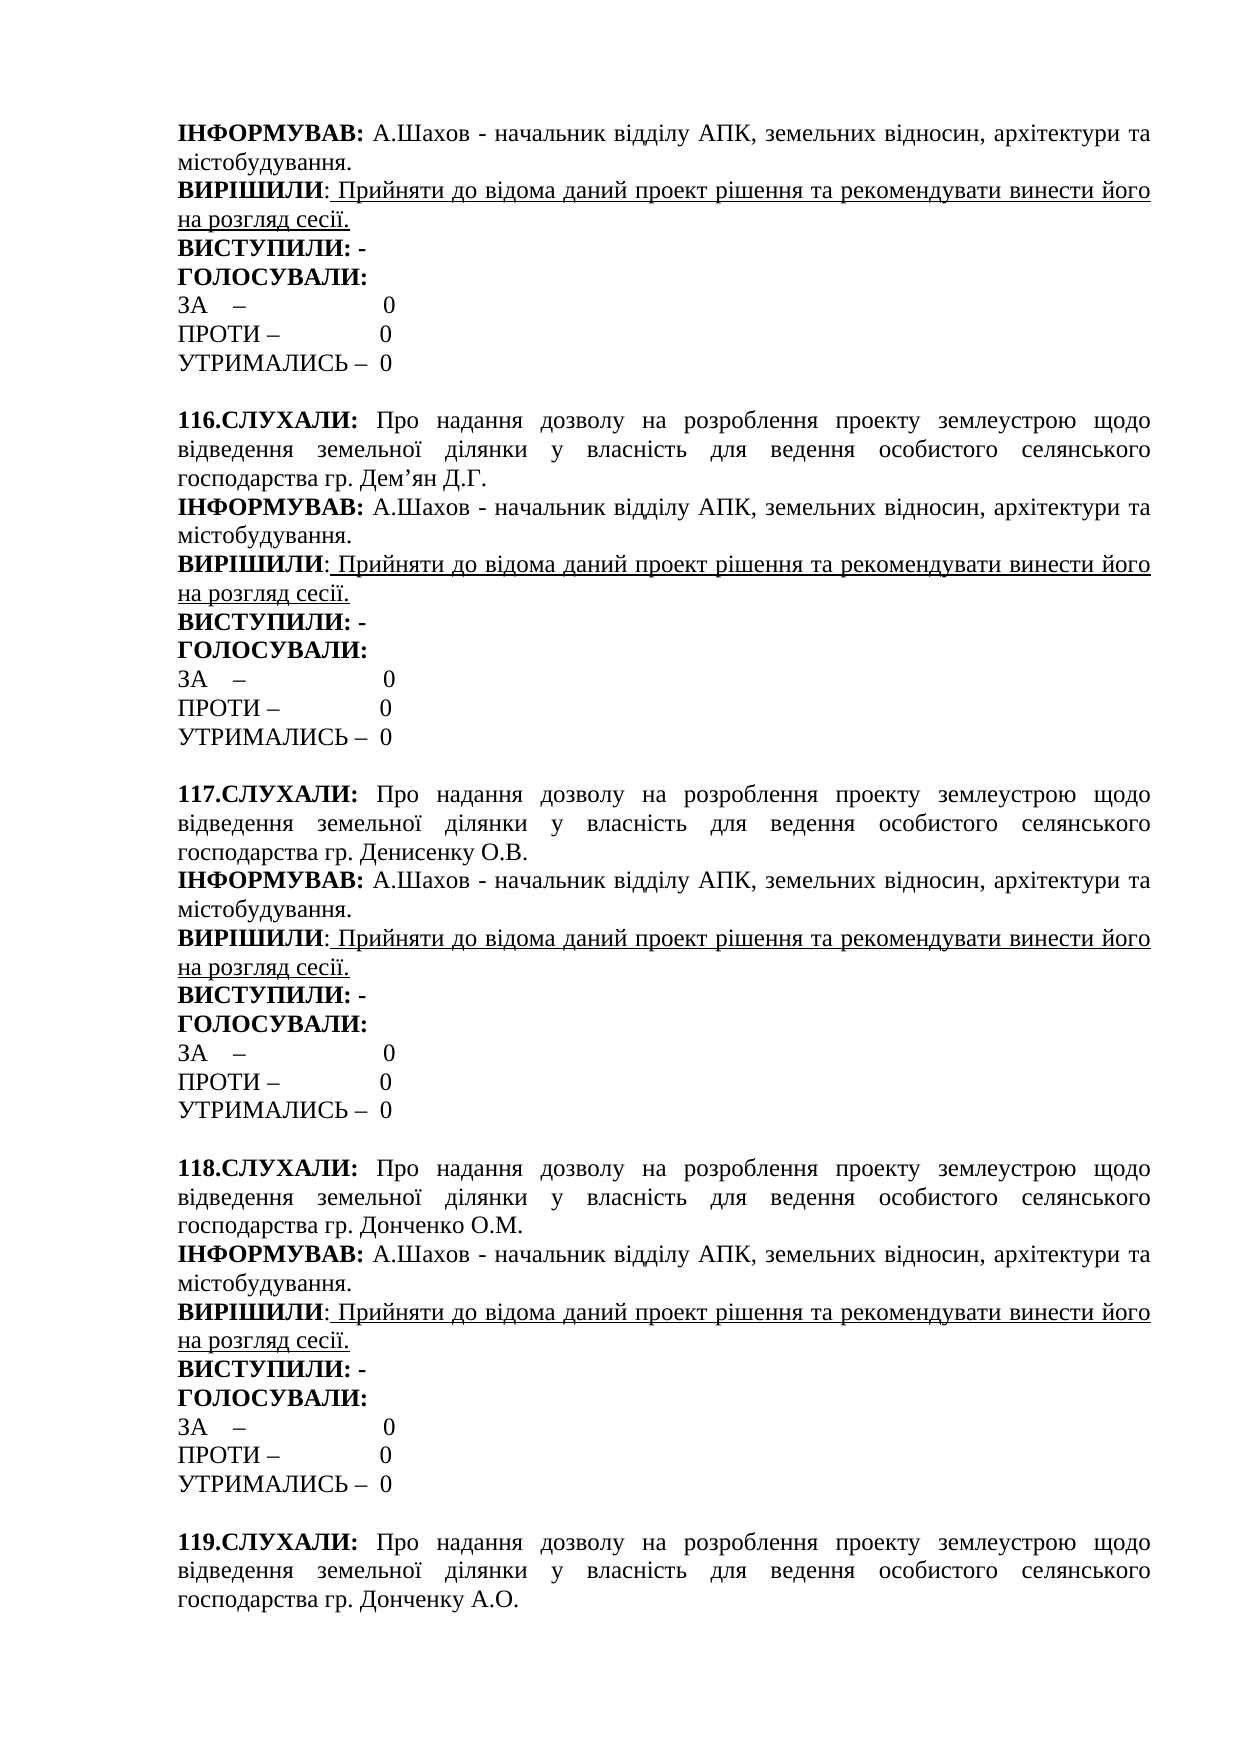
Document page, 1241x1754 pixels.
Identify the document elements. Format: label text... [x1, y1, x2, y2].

text 118.СЛУХАЛИ: Про надання дозволу на розроблення проекту землеустрою щодо відведення земельної ділянки у власність для ведення особистого селянського господарства гр. Донченко О.М. [177, 1153, 1152, 1239]
text УТРИМАЛИСЬ – 0 [177, 1469, 1152, 1498]
text ЗА – 0 [177, 1412, 1152, 1441]
text ВИРІШИЛИ: Прийняти до відома даний проект рішення та рекомендувати винести його на розгляд сесії. [177, 923, 1152, 981]
text 117.СЛУХАЛИ: Про надання дозволу на розроблення проекту землеустрою щодо відведення земельної ділянки у власність для ведення особистого селянського господарства гр. Денисенку О.В. [177, 779, 1152, 866]
text ПРОТИ – 0 [177, 1441, 1152, 1469]
text ПРОТИ – 0 [177, 319, 1152, 348]
text ВИСТУПИЛИ: - [177, 981, 1152, 1009]
text ПРОТИ – 0 [177, 693, 1152, 722]
text ВИРІШИЛИ: Прийняти до відома даний проект рішення та рекомендувати винести його на розгляд сесії. [177, 1297, 1152, 1354]
text ВИРІШИЛИ: Прийняти до відома даний проект рішення та рекомендувати винести його на розгляд сесії. [177, 549, 1152, 607]
text ГОЛОСУВАЛИ: [177, 1383, 1152, 1412]
text ІНФОРМУВАВ: А.Шахов - начальник відділу АПК, земельних відносин, архітектури та містобудування. [177, 492, 1152, 549]
text ІНФОРМУВАВ: А.Шахов - начальник відділу АПК, земельних відносин, архітектури та містобудування. [177, 866, 1152, 923]
text ГОЛОСУВАЛИ: [177, 1009, 1152, 1038]
text ВИСТУПИЛИ: - [177, 1354, 1152, 1383]
text ГОЛОСУВАЛИ: [177, 262, 1152, 291]
text ІНФОРМУВАВ: А.Шахов - начальник відділу АПК, земельних відносин, архітектури та містобудування. [177, 118, 1152, 176]
text ЗА – 0 [177, 1038, 1152, 1067]
text 116.СЛУХАЛИ: Про надання дозволу на розроблення проекту землеустрою щодо відведення земельної ділянки у власність для ведення особистого селянського господарства гр. Дем’ян Д.Г. [177, 406, 1152, 492]
text ВИСТУПИЛИ: - [177, 233, 1152, 262]
text ВИРІШИЛИ: Прийняти до відома даний проект рішення та рекомендувати винести його на розгляд сесії. [177, 176, 1152, 233]
text УТРИМАЛИСЬ – 0 [177, 1096, 1152, 1124]
text ЗА – 0 [177, 291, 1152, 319]
text ПРОТИ – 0 [177, 1067, 1152, 1096]
text ВИСТУПИЛИ: - [177, 607, 1152, 636]
text ЗА – 0 [177, 664, 1152, 693]
text УТРИМАЛИСЬ – 0 [177, 348, 1152, 377]
text ІНФОРМУВАВ: А.Шахов - начальник відділу АПК, земельних відносин, архітектури та містобудування. [177, 1239, 1152, 1297]
text УТРИМАЛИСЬ – 0 [177, 722, 1152, 751]
text 119.СЛУХАЛИ: Про надання дозволу на розроблення проекту землеустрою щодо відведення земельної ділянки у власність для ведення особистого селянського господарства гр. Донченку А.О. [177, 1527, 1152, 1613]
text ГОЛОСУВАЛИ: [177, 636, 1152, 664]
